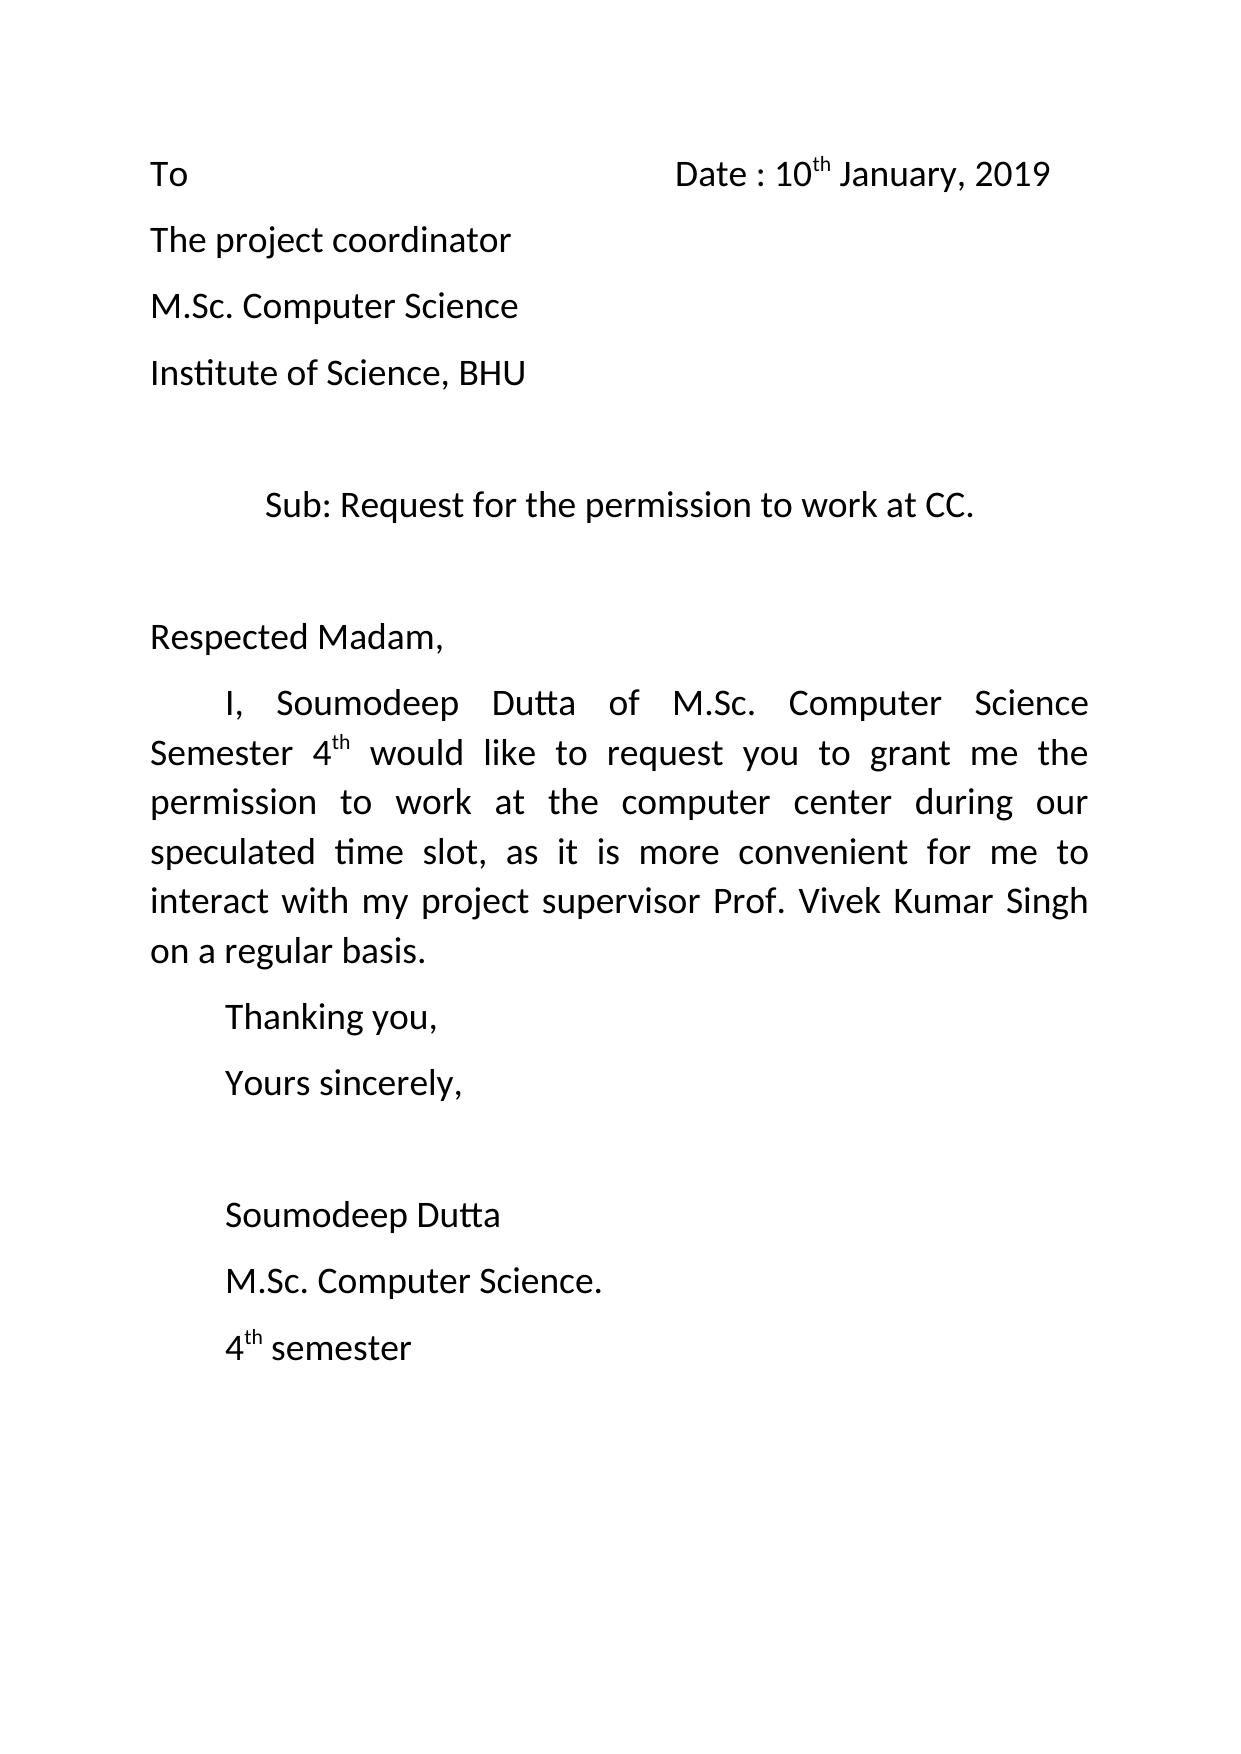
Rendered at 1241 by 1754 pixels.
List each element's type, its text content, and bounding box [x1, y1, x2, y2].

text Yours sincerely, [150, 1059, 1090, 1105]
text M.Sc. Computer Science [150, 282, 1090, 328]
text 4th semester [150, 1323, 1090, 1369]
text Respected Madam, [150, 613, 1090, 659]
text Institute of Science, BHU [150, 348, 1090, 394]
text The project coordinator [150, 216, 1090, 262]
text Sub: Request for the permission to work at CC. [150, 481, 1090, 527]
text I, Soumodeep Dutta of M.Sc. Computer Science Semester 4th would like to request you to grant me the permission to work at the computer center during our speculated time slot, as it is more convenient for me to interact with my project supervisor Prof. Vivek Kumar Singh on a regular basis. [150, 679, 1090, 972]
text Soumodeep Dutta [150, 1191, 1090, 1237]
text To Date : 10th January, 2019 [150, 150, 1090, 196]
text M.Sc. Computer Science. [150, 1257, 1090, 1303]
text Thanking you, [150, 993, 1090, 1038]
